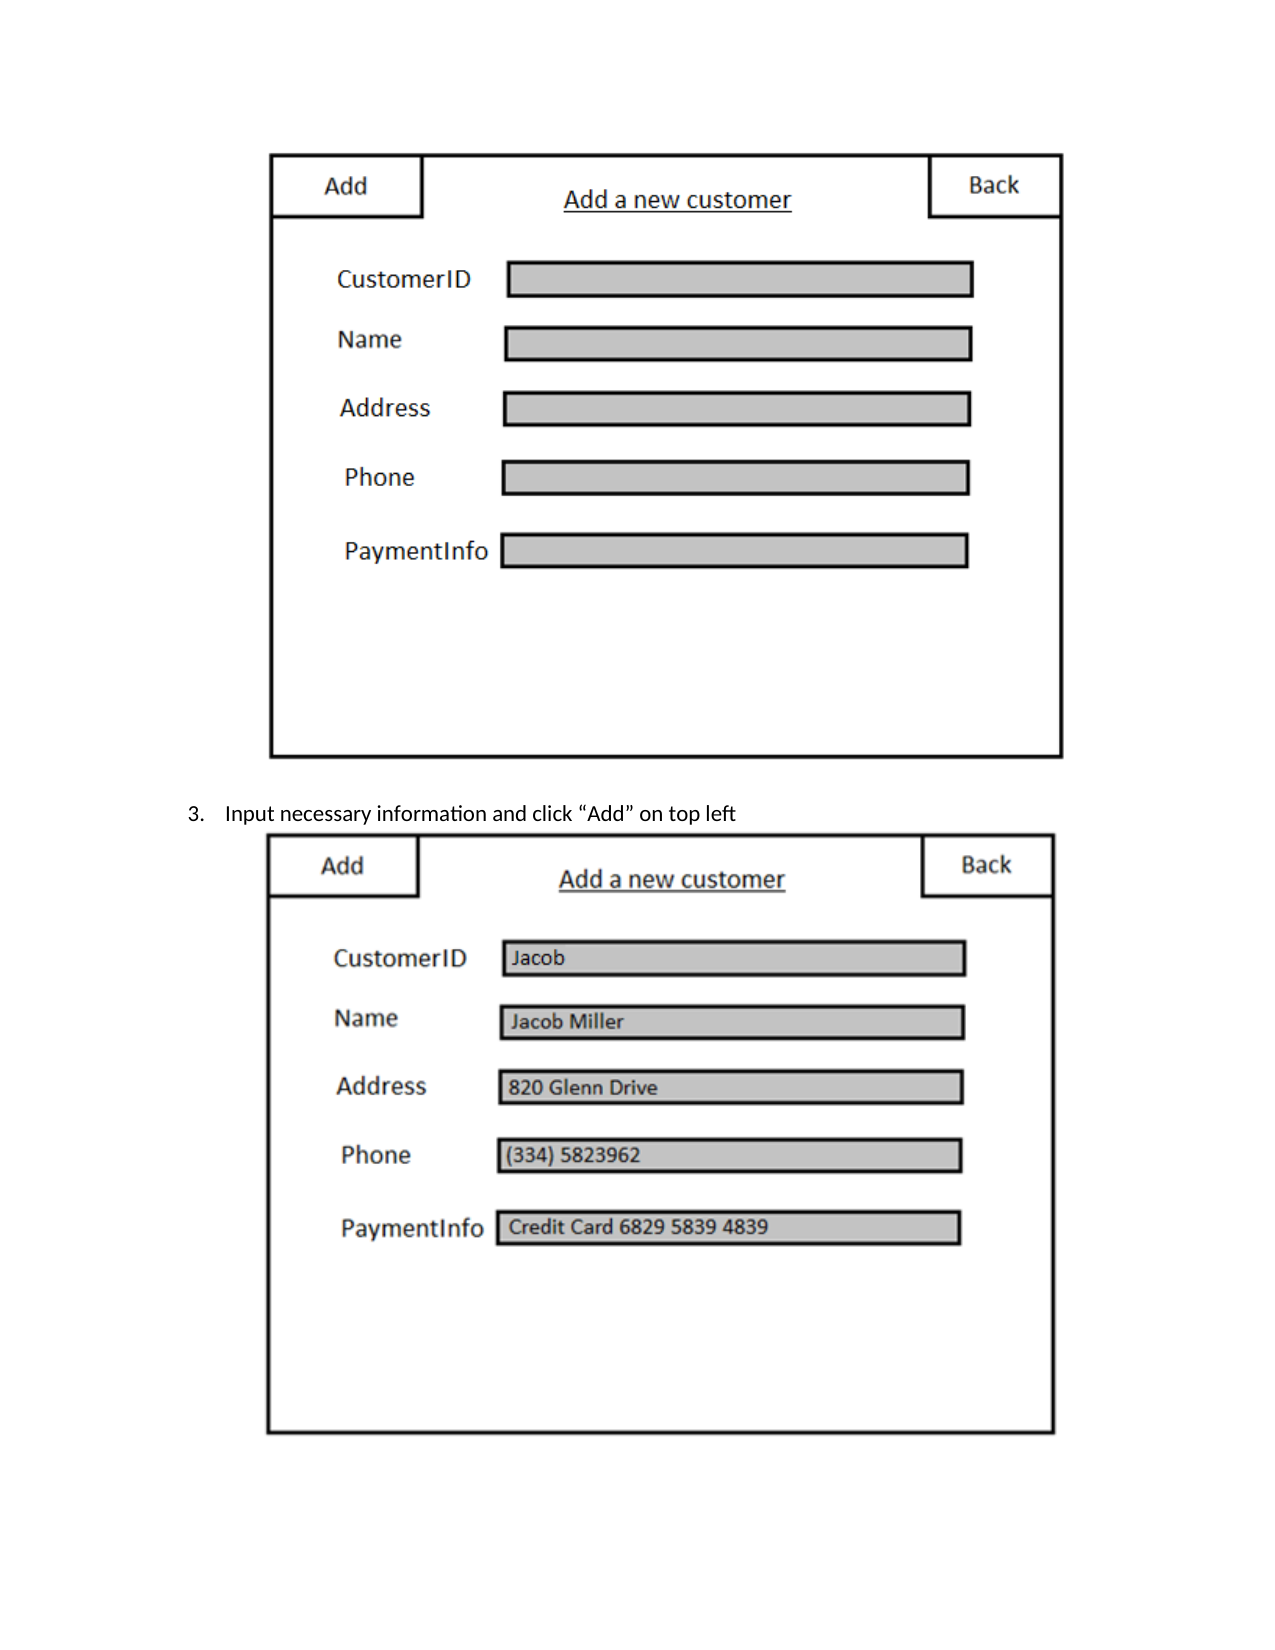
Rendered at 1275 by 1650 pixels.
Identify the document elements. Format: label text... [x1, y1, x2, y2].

list Input necessary information and click “Add” on top left [187, 799, 1125, 828]
picture [262, 829, 1063, 1441]
picture [262, 150, 1071, 768]
